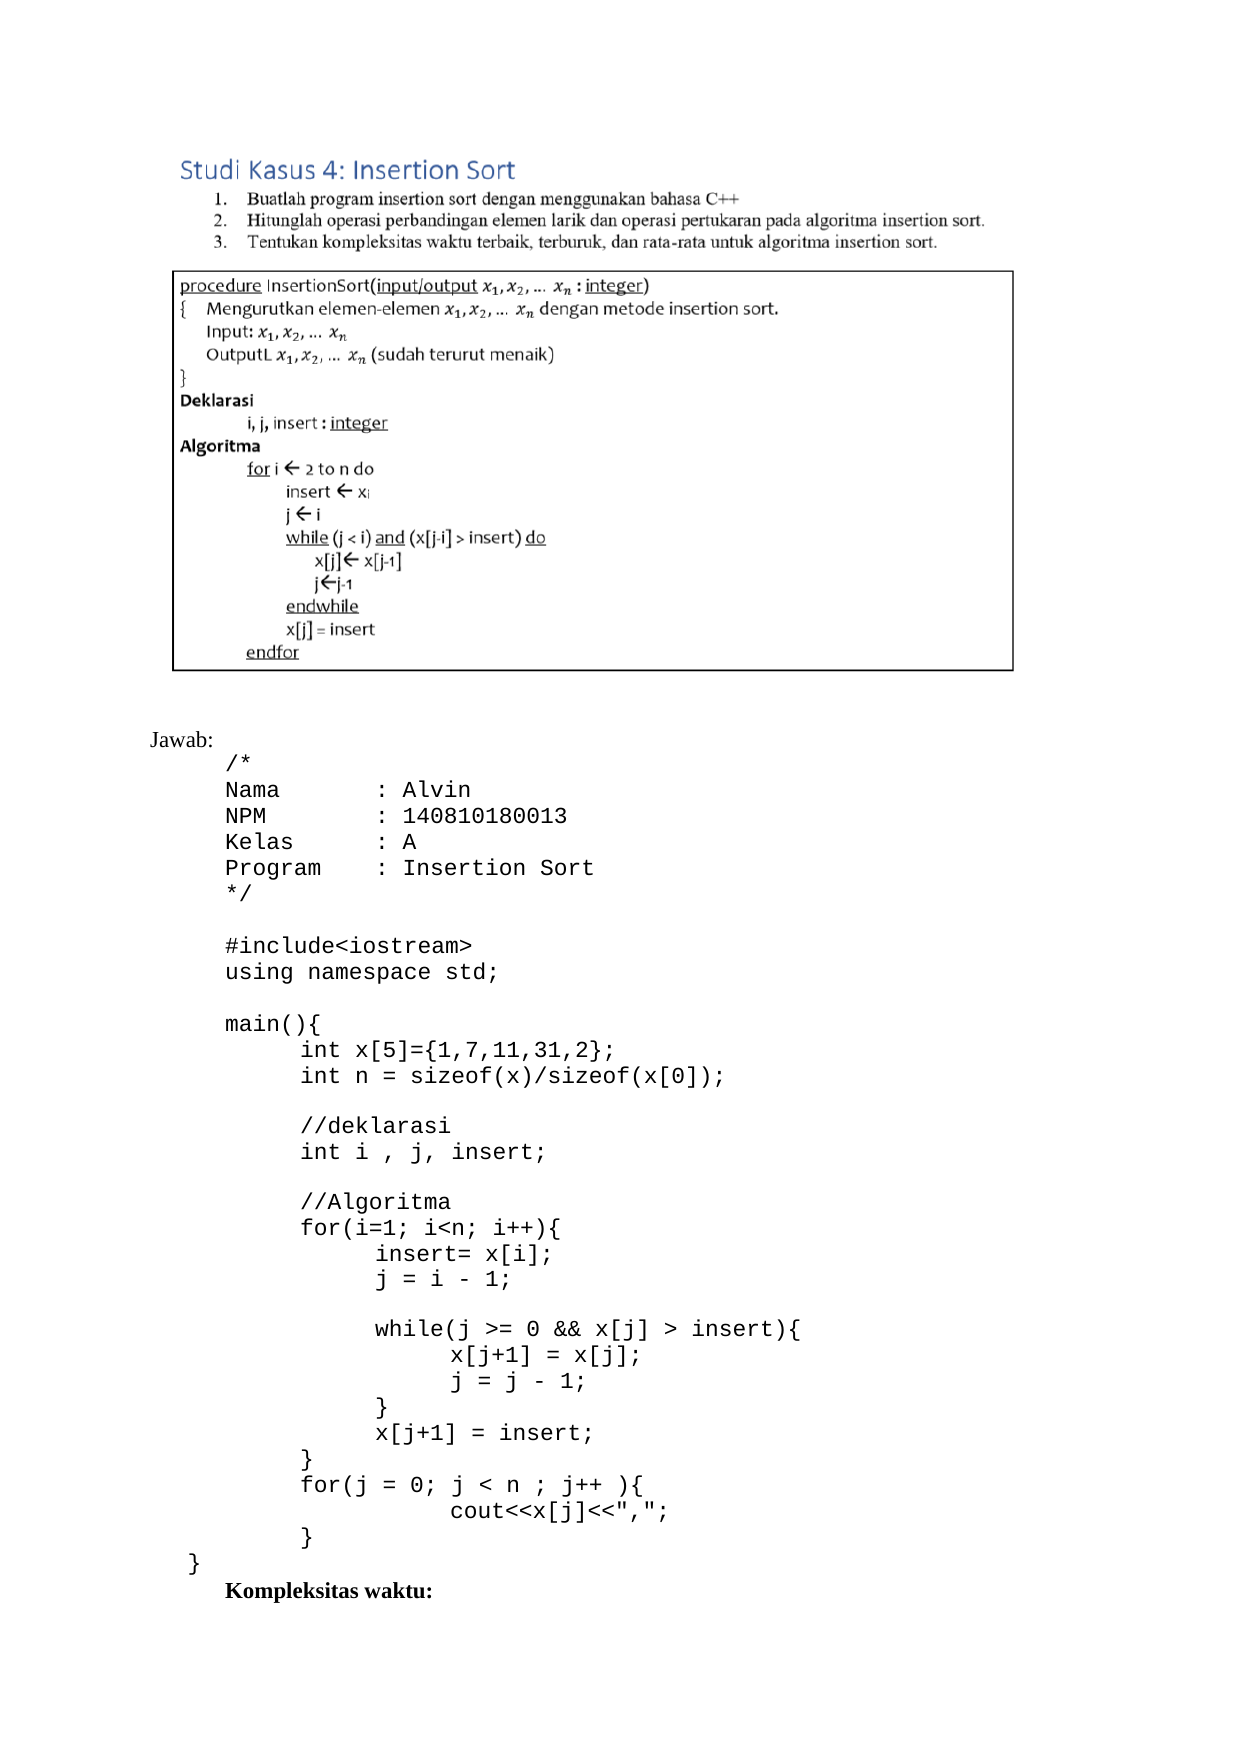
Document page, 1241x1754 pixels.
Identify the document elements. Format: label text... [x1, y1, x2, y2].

list Nama : Alvin [225, 779, 1090, 805]
list main(){ [225, 1012, 1090, 1038]
list int x[5]={1,7,11,31,2}; [225, 1038, 1090, 1064]
list for(i=1; i<n; i++){ [225, 1216, 1090, 1242]
list int i , j, insert; [225, 1140, 1090, 1166]
list } [225, 1525, 1090, 1551]
list cout<<x[j]<<","; [225, 1499, 1090, 1525]
list //deklarasi [225, 1114, 1090, 1140]
list while(j >= 0 && x[j] > insert){ [225, 1318, 1090, 1344]
list x[j+1] = insert; [225, 1422, 1090, 1447]
text Jawab: [150, 726, 1090, 753]
list j = i - 1; [225, 1268, 1090, 1294]
list insert= x[i]; [225, 1242, 1090, 1268]
list NPM : 140810180013 [225, 805, 1090, 831]
list } [225, 1447, 1090, 1473]
list using namespace std; [225, 960, 1090, 986]
list Kompleksitas waktu: [225, 1577, 1090, 1603]
list */ [225, 882, 1090, 908]
list x[j+1] = x[j]; [225, 1344, 1090, 1370]
list j = j - 1; [225, 1370, 1090, 1396]
picture [150, 144, 1036, 674]
list /* [225, 753, 1090, 779]
list #include<iostream> [225, 934, 1090, 960]
list //Algoritma [225, 1190, 1090, 1216]
text } [150, 1551, 1090, 1577]
list Program : Insertion Sort [225, 857, 1090, 882]
list int n = sizeof(x)/sizeof(x[0]); [225, 1064, 1090, 1090]
list for(j = 0; j < n ; j++ ){ [225, 1473, 1090, 1499]
list } [225, 1396, 1090, 1422]
list Kelas : A [225, 831, 1090, 857]
